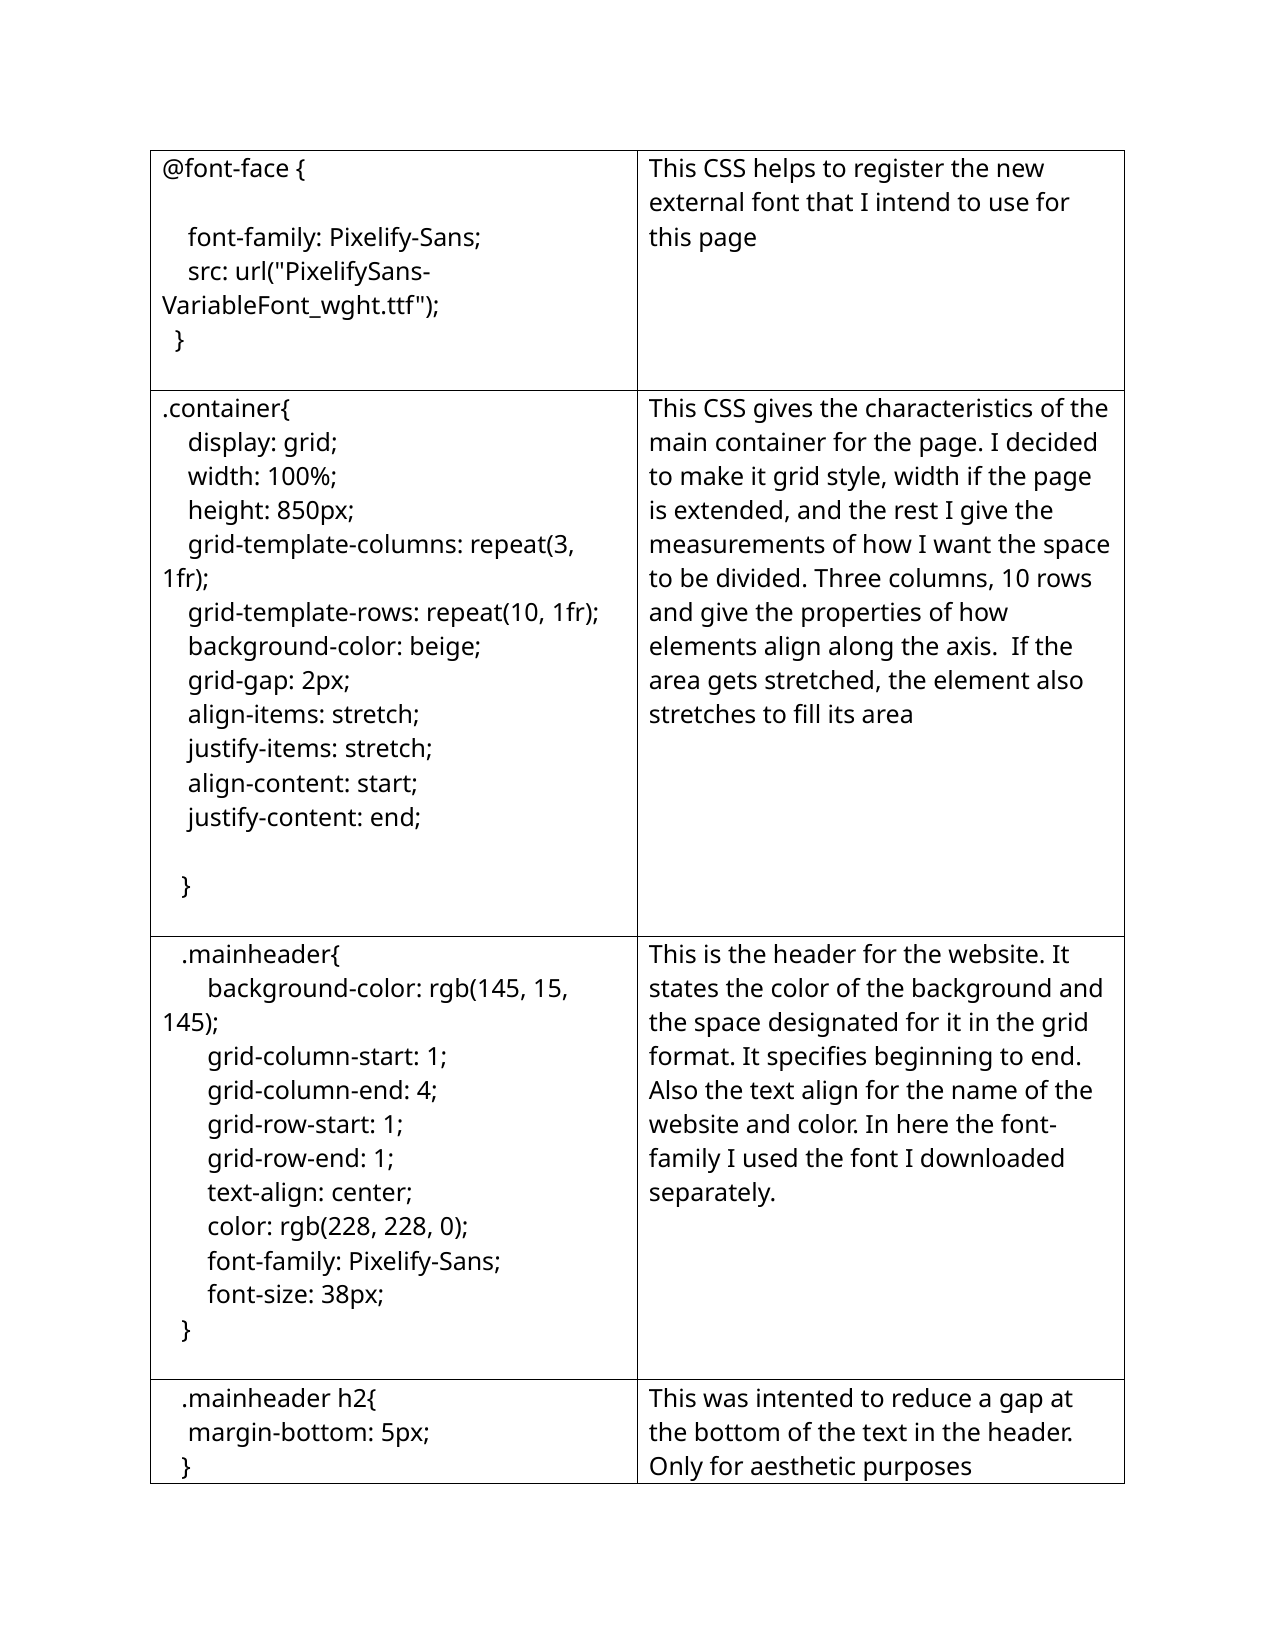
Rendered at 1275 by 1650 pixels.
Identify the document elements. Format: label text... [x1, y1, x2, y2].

table_cell This CSS gives the characteristics of the main container for the page. I decided to make it grid style, width if the page is extended, and the rest I give the measurements of how I want the space to be divided. Three columns, 10 rows and give the properties of how elements align along the axis. If the area gets stretched, the element also stretches to fill its area [638, 391, 1124, 936]
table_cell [638, 1380, 1124, 1483]
table_header @font-face { font-family: Pixelify-Sans; src: url("PixelifySans-VariableFont_wght.ttf"); } [151, 151, 637, 389]
table_cell .container{ display: grid; width: 100%; height: 850px; grid-template-columns: repeat(3, 1fr); grid-template-rows: repeat(10, 1fr); background-color: beige; grid-gap: 2px; align-items: stretch; justify-items: stretch; align-content: start; justify-content: end; } [151, 391, 637, 936]
table_cell .mainheader{ background-color: rgb(145, 15, 145); grid-column-start: 1; grid-column-end: 4; grid-row-start: 1; grid-row-end: 1; text-align: center; color: rgb(228, 228, 0); font-family: Pixelify-Sans; font-size: 38px; } [151, 937, 637, 1379]
table_header This CSS helps to register the new external font that I intend to use for this page [638, 151, 1124, 389]
table_cell This is the header for the website. It states the color of the background and the space designated for it in the grid format. It specifies beginning to end. Also the text align for the name of the website and color. In here the font-family I used the font I downloaded separately. [638, 937, 1124, 1379]
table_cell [151, 1380, 637, 1483]
